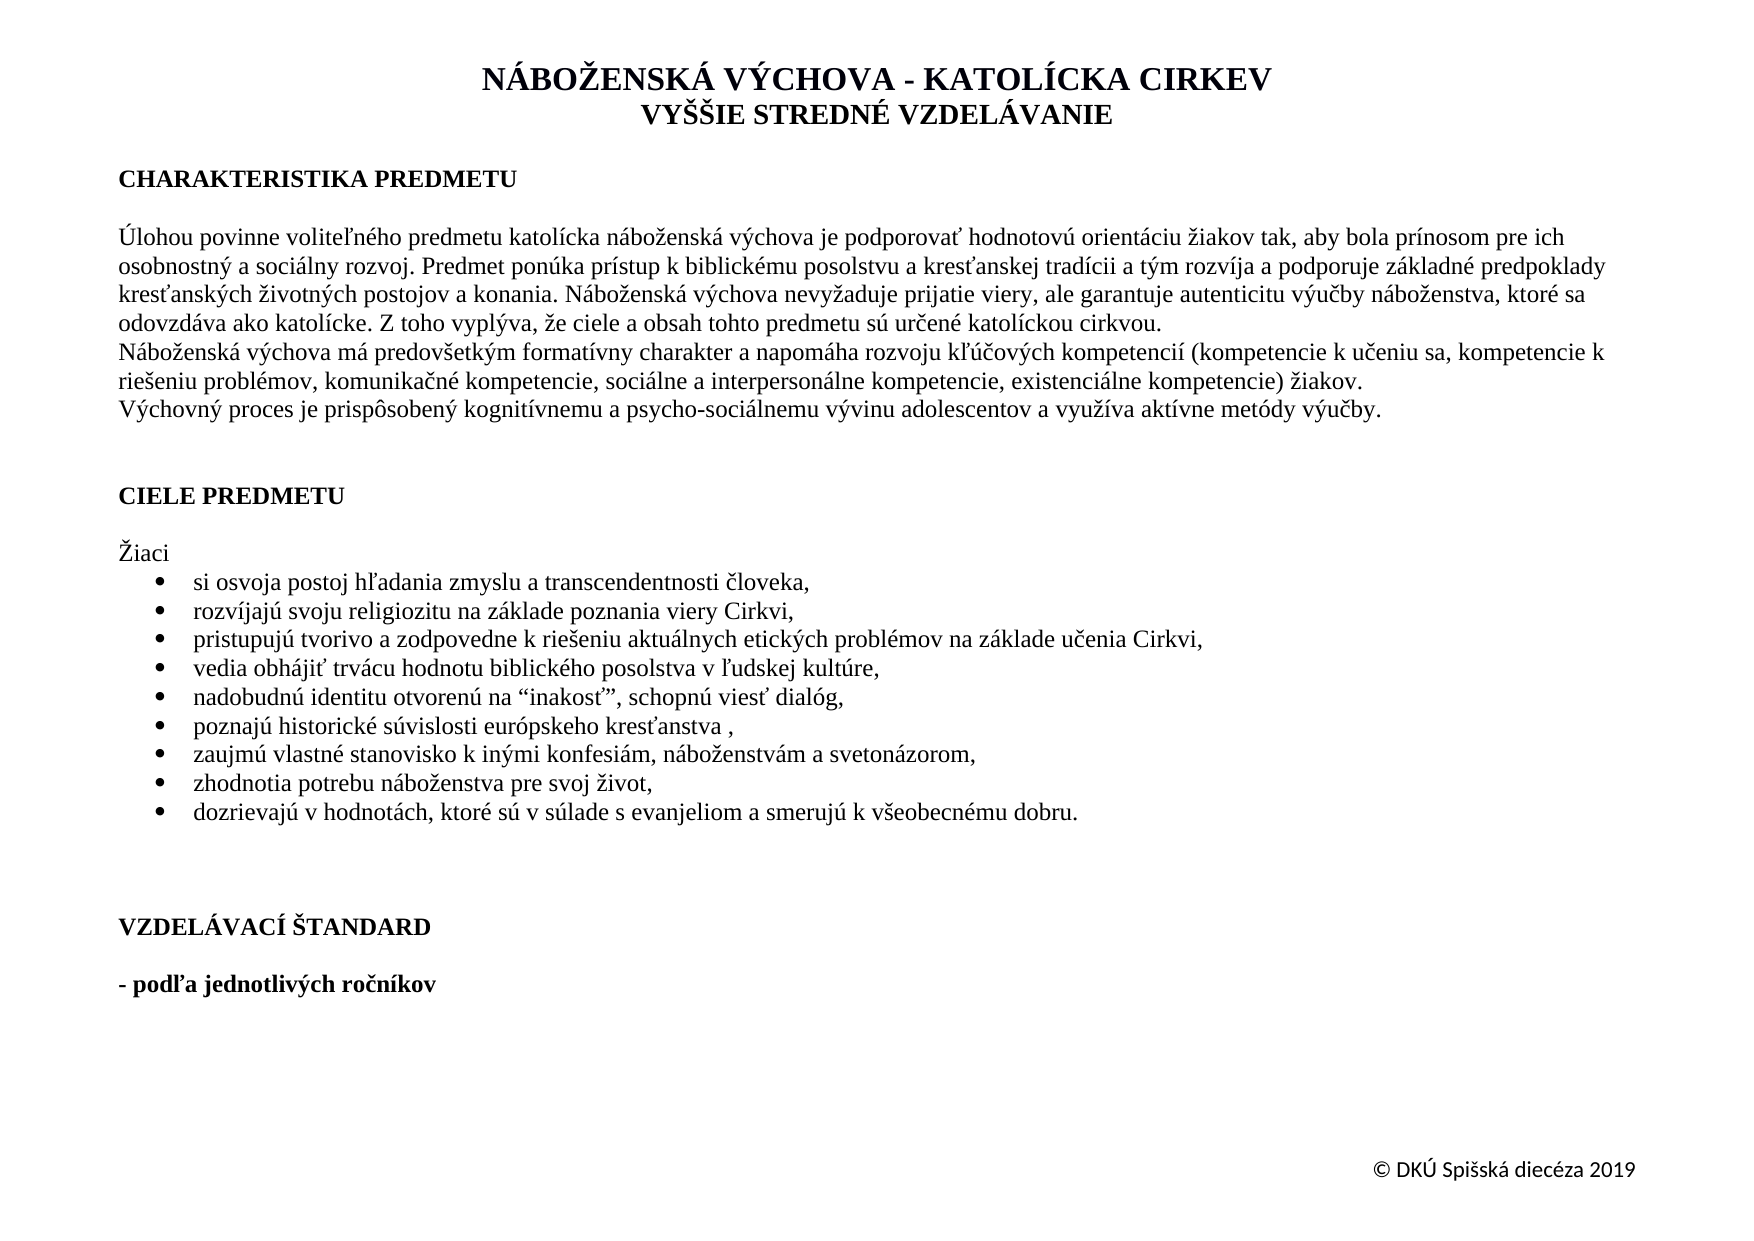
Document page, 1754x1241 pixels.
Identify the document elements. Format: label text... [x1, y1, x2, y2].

list rozvíjajú svoju religiozitu na základe poznania viery Cirkvi, [156, 596, 1636, 624]
list zhodnotia potrebu náboženstva pre svoj život, [156, 768, 1636, 797]
list si osvoja postoj hľadania zmyslu a transcendentnosti človeka, [156, 567, 1636, 596]
text CHARAKTERISTIKA PREDMETU [118, 164, 1636, 193]
text Žiaci [118, 538, 1636, 567]
list poznajú historické súvislosti európskeho kresťanstva , [156, 711, 1636, 739]
list nadobudnú identitu otvorenú na “inakosť”, schopnú viesť dialóg, [156, 682, 1636, 711]
text Náboženská výchova má predovšetkým formatívny charakter a napomáha rozvoju kľúčových kompetencií (kompetencie k učeniu sa, kompetencie k riešeniu problémov, komunikačné kompetencie, sociálne a interpersonálne kompetencie, existenciálne kompetencie) žiakov. [118, 337, 1636, 394]
list pristupujú tvorivo a zodpovedne k riešeniu aktuálnych etických problémov na základe učenia Cirkvi, [156, 624, 1636, 653]
list dozrievajú v hodnotách, ktoré sú v súlade s evanjeliom a smerujú k všeobecnému dobru. [156, 797, 1636, 826]
list vedia obhájiť trvácu hodnotu biblického posolstva v ľudskej kultúre, [156, 653, 1636, 682]
text Výchovný proces je prispôsobený kognitívnemu a psycho-sociálnemu vývinu adolescentov a využíva aktívne metódy výučby. [118, 394, 1636, 423]
text CIELE PREDMETU [118, 481, 1636, 509]
text Úlohou povinne voliteľného predmetu katolícka náboženská výchova je podporovať hodnotovú orientáciu žiakov tak, aby bola prínosom pre ich osobnostný a sociálny rozvoj. Predmet ponúka prístup k biblickému posolstvu a kresťanskej tradícii a tým rozvíja a podporuje základné predpoklady kresťanských životných postojov a konania. Náboženská výchova nevyžaduje prijatie viery, ale garantuje autenticitu výučby náboženstva, ktoré sa odovzdáva ako katolícke. Z toho vyplýva, že ciele a obsah tohto predmetu sú určené katolíckou cirkvou. [118, 222, 1636, 337]
list zaujmú vlastné stanovisko k inými konfesiám, náboženstvám a svetonázorom, [156, 739, 1636, 768]
text NÁBOŽENSKÁ VÝCHOVA - KATOLÍCKA CIRKEV [118, 59, 1636, 97]
text - podľa jednotlivých ročníkov [118, 969, 1636, 998]
text VZDELÁVACÍ ŠTANDARD [118, 912, 1636, 941]
text VYŠŠIE STREDNÉ VZDELÁVANIE [118, 97, 1636, 131]
